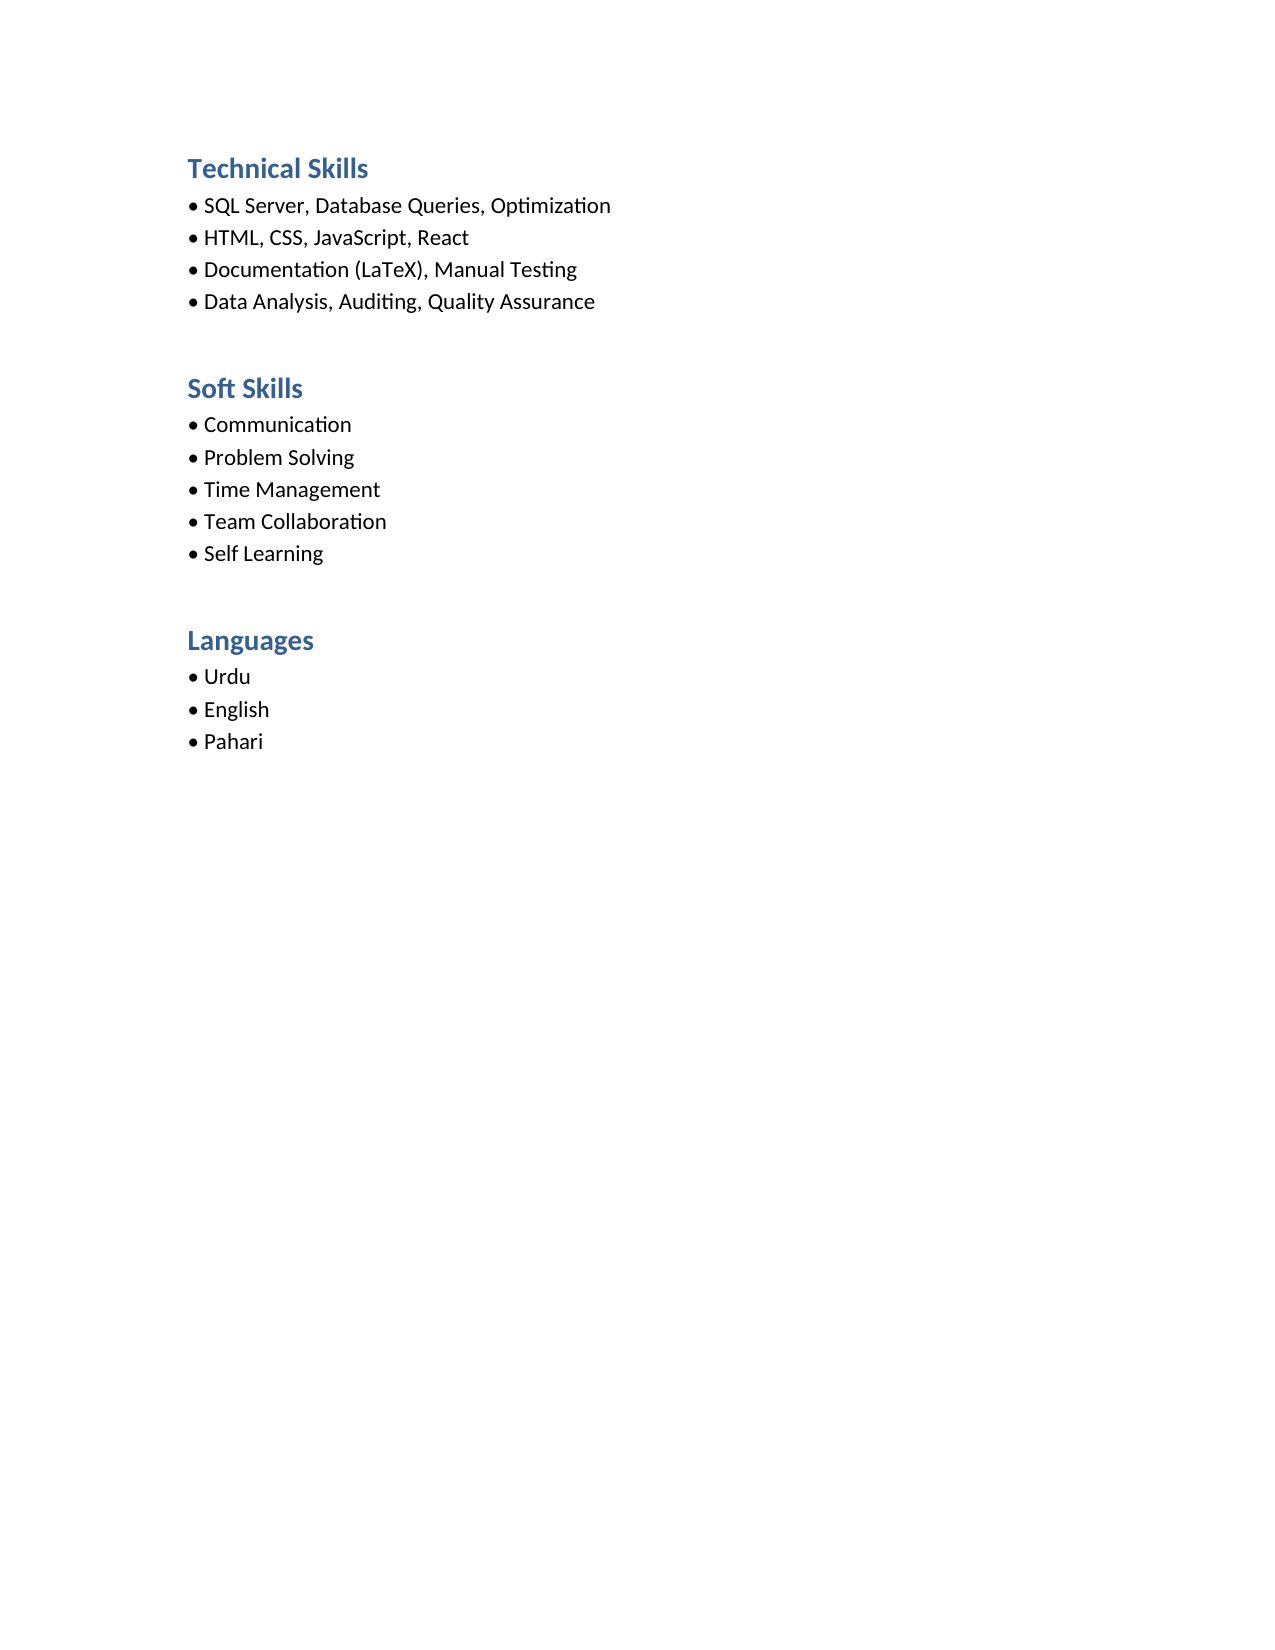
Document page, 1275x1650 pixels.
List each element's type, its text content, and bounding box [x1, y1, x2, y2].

text • Urdu • English • Pahari [187, 662, 1087, 755]
subtitle Soft Skills [187, 370, 1087, 405]
text • Communication • Problem Solving • Time Management • Team Collaboration • Self Learning [187, 411, 1087, 567]
subtitle Languages [187, 622, 1087, 657]
subtitle Technical Skills [187, 150, 1087, 186]
text • SQL Server, Database Queries, Optimization • HTML, CSS, JavaScript, React • Documentation (LaTeX), Manual Testing • Data Analysis, Auditing, Quality Assurance [187, 191, 1087, 316]
